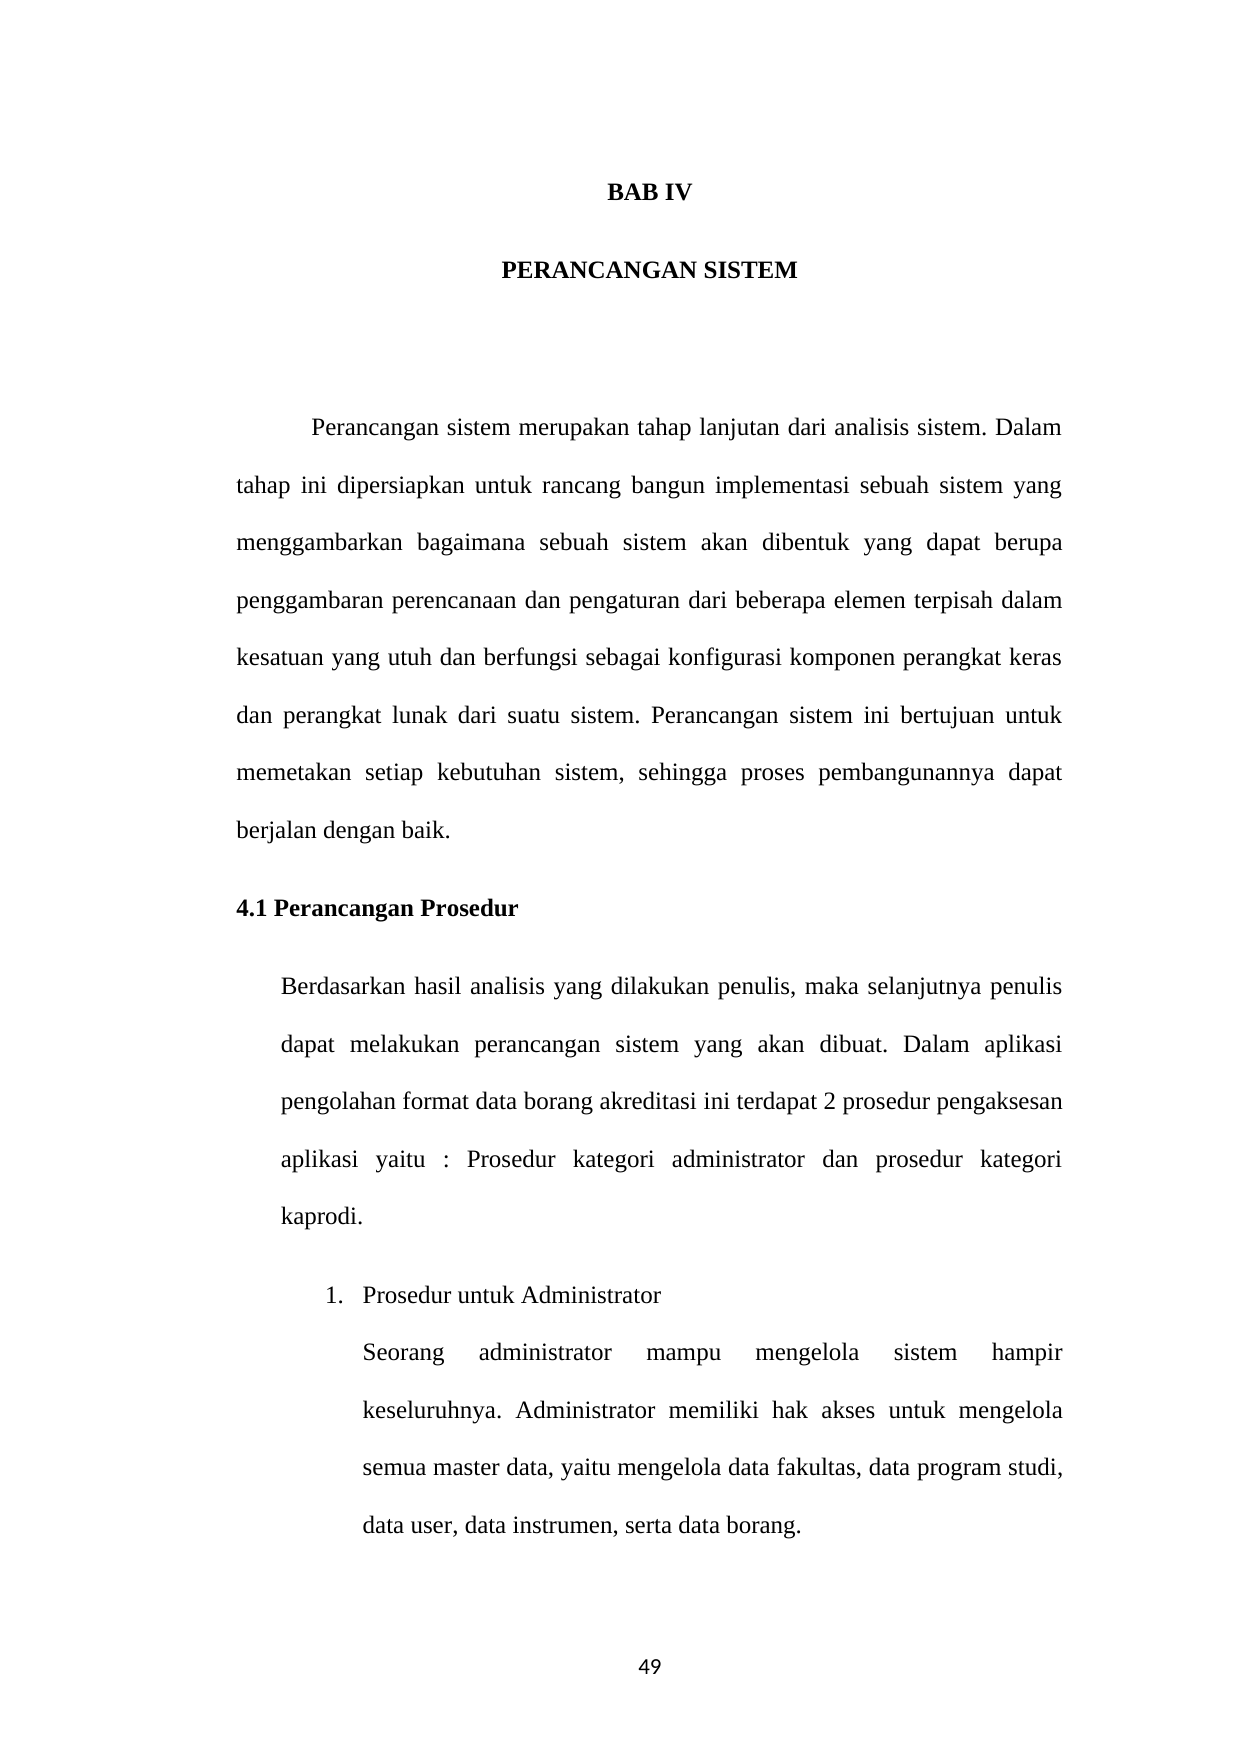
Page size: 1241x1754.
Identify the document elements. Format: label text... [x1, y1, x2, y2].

list Prosedur untuk Administrator [325, 1280, 1063, 1308]
text BAB IV [236, 177, 1063, 206]
list Seorang administrator mampu mengelola sistem hampir keseluruhnya. Administrator memiliki hak akses untuk mengelola semua master data, yaitu mengelola data fakultas, data program studi, data user, data instrumen, serta data borang. [362, 1337, 1063, 1538]
text Berdasarkan hasil analisis yang dilakukan penulis, maka selanjutnya penulis dapat melakukan perancangan sistem yang akan dibuat. Dalam aplikasi pengolahan format data borang akreditasi ini terdapat 2 prosedur pengaksesan aplikasi yaitu : Prosedur kategori administrator dan prosedur kategori kaprodi. [281, 971, 1063, 1230]
text PERANCANGAN SISTEM [236, 256, 1063, 284]
text Perancangan sistem merupakan tahap lanjutan dari analisis sistem. Dalam tahap ini dipersiapkan untuk rancang bangun implementasi sebuah sistem yang menggambarkan bagaimana sebuah sistem akan dibentuk yang dapat berupa penggambaran perencanaan dan pengaturan dari beberapa elemen terpisah dalam kesatuan yang utuh dan berfungsi sebagai konfigurasi komponen perangkat keras dan perangkat lunak dari suatu sistem. Perancangan sistem ini bertujuan untuk memetakan setiap kebutuhan sistem, sehingga proses pembangunannya dapat berjalan dengan baik. [236, 412, 1063, 843]
list Perancangan Prosedur [236, 893, 1063, 922]
